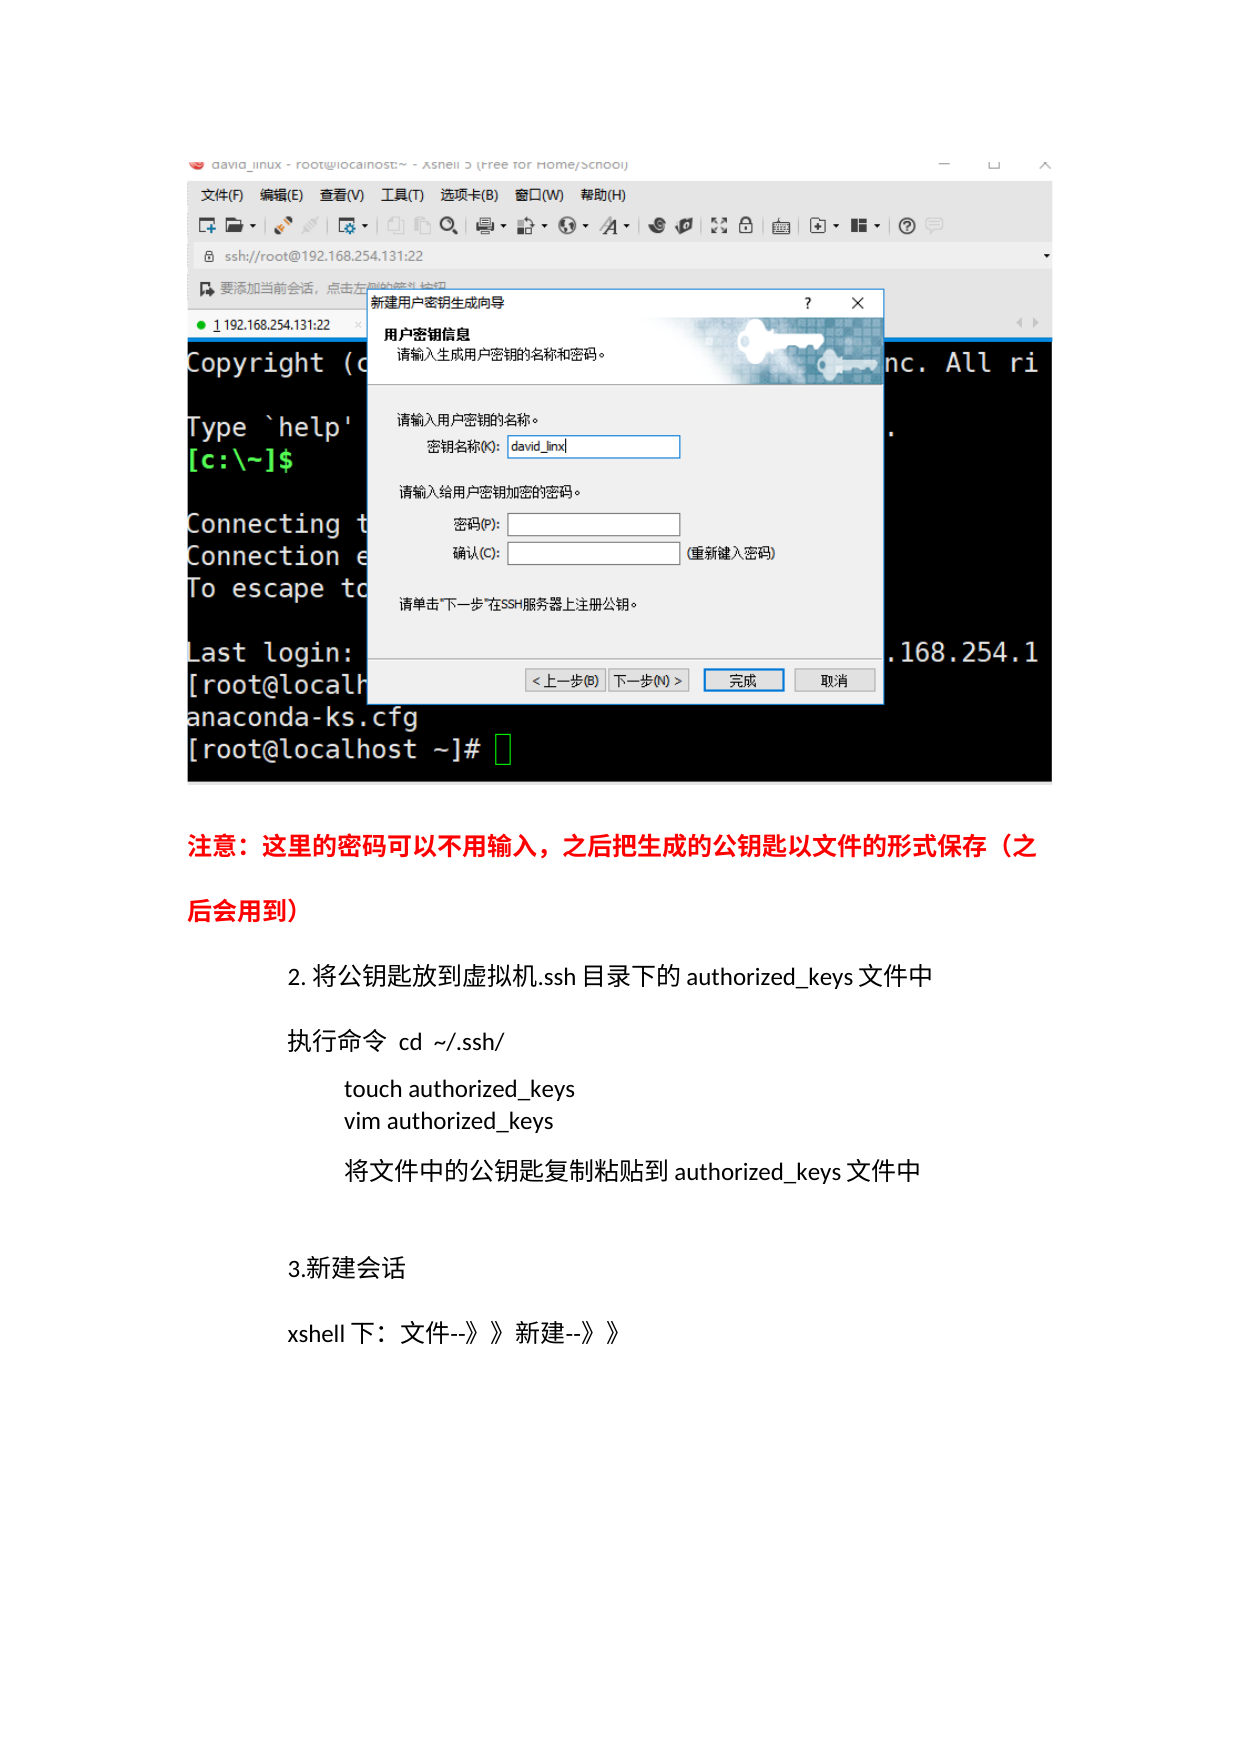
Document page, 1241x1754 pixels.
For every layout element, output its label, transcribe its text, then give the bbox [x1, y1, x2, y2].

list 3.新建会话 [187, 1234, 1053, 1299]
picture [187, 162, 1053, 785]
list 将文件中的公钥匙复制粘贴到authorized_keys文件中 [287, 1137, 1053, 1202]
list 执行命令 cd ~/.ssh/ [287, 1007, 1053, 1072]
list vim authorized_keys [287, 1104, 1053, 1137]
list touch authorized_keys [287, 1072, 1053, 1104]
list 将公钥匙放到虚拟机.ssh目录下的authorized_keys文件中 [287, 942, 1053, 1007]
list 注意：这里的密码可以不用输入，之后把生成的公钥匙以文件的形式保存（之后会用到） [187, 812, 1053, 942]
list xshell下：文件--》》新建--》》 [187, 1299, 1053, 1364]
